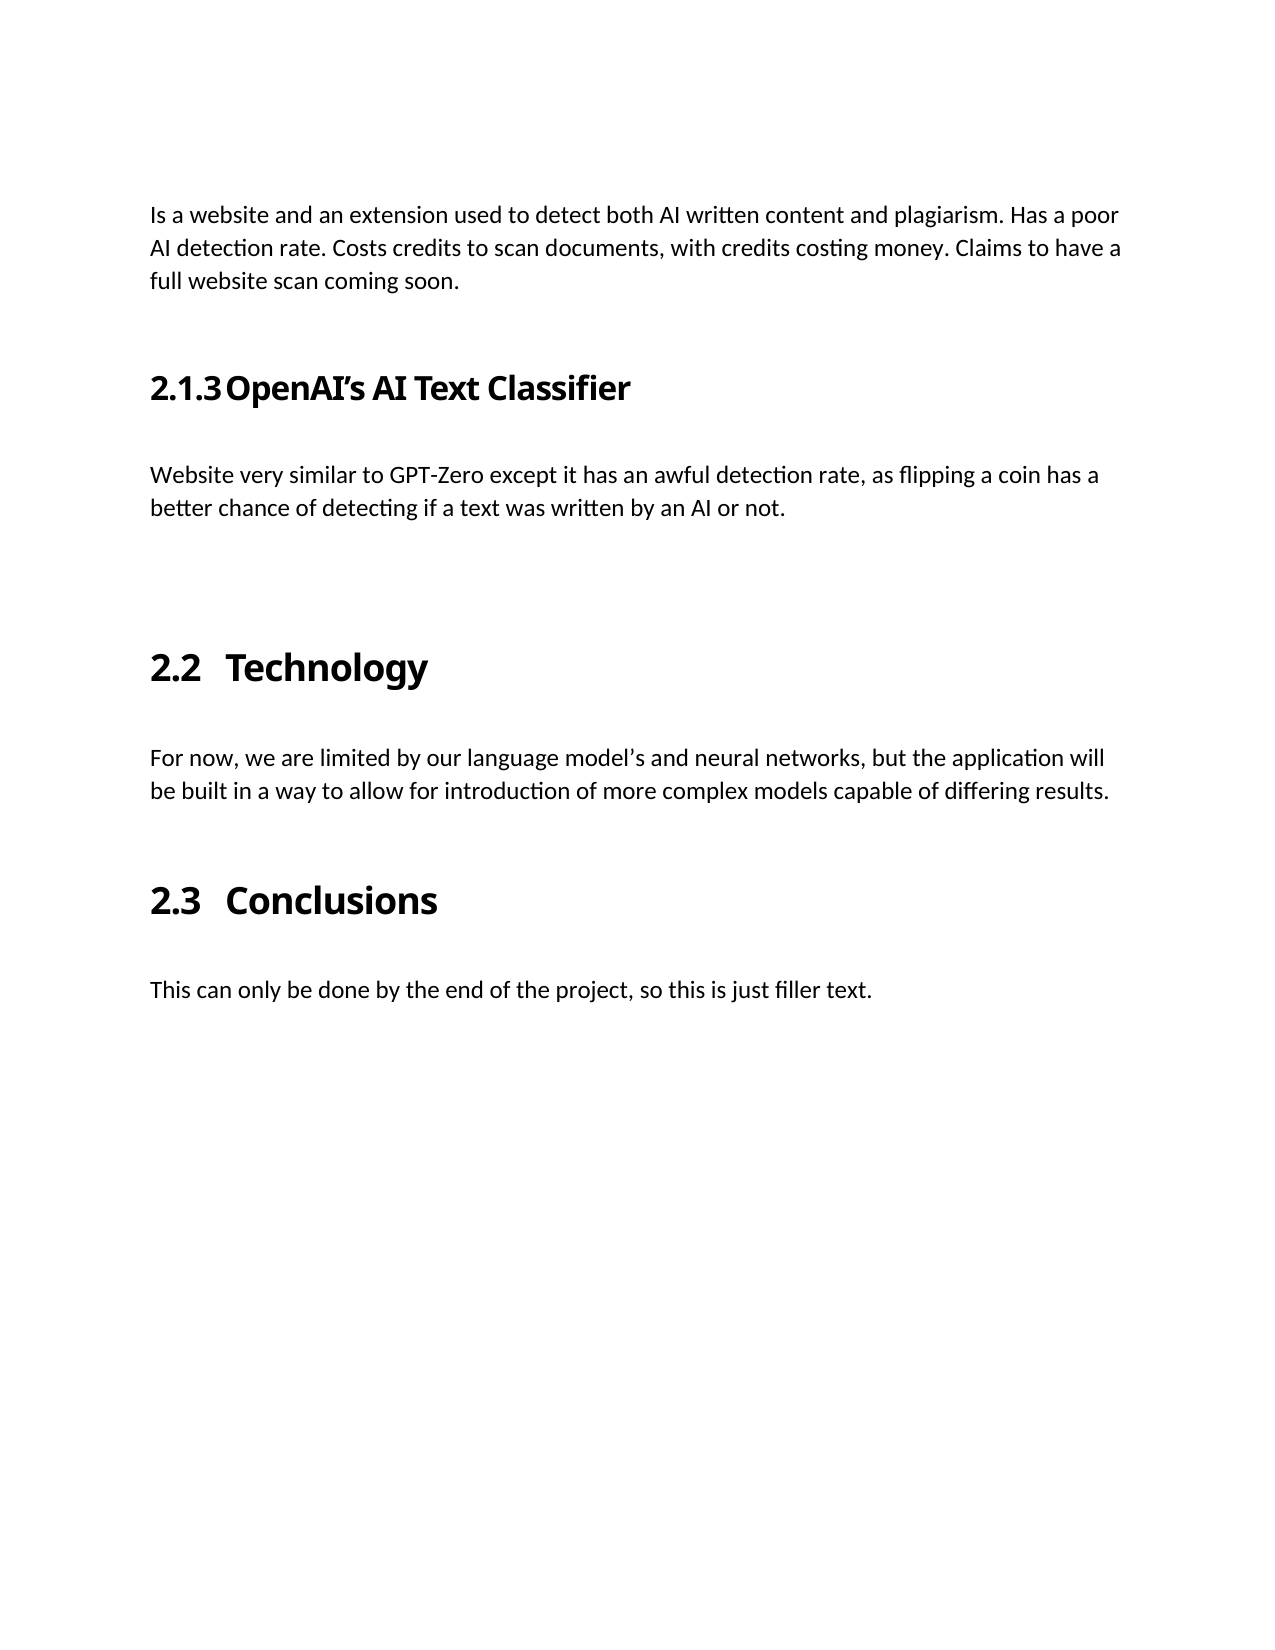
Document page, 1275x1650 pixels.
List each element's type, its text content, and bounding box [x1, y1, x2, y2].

title Technology [150, 641, 1125, 692]
title 2.3 Conclusions [150, 874, 1125, 925]
text This can only be done by the end of the project, so this is just filler text. [150, 974, 1125, 1005]
title OpenAI’s AI Text Classifier [150, 364, 1125, 410]
text Is a website and an extension used to detect both AI written content and plagiarism. Has a poor AI detection rate. Costs credits to scan documents, with credits costing money. Claims to have a full website scan coming soon. [150, 199, 1125, 296]
text Website very similar to GPT-Zero except it has an awful detection rate, as flipping a coin has a better chance of detecting if a text was written by an AI or not. [150, 459, 1125, 523]
text For now, we are limited by our language model’s and neural networks, but the application will be built in a way to allow for introduction of more complex models capable of differing results. [150, 742, 1125, 805]
